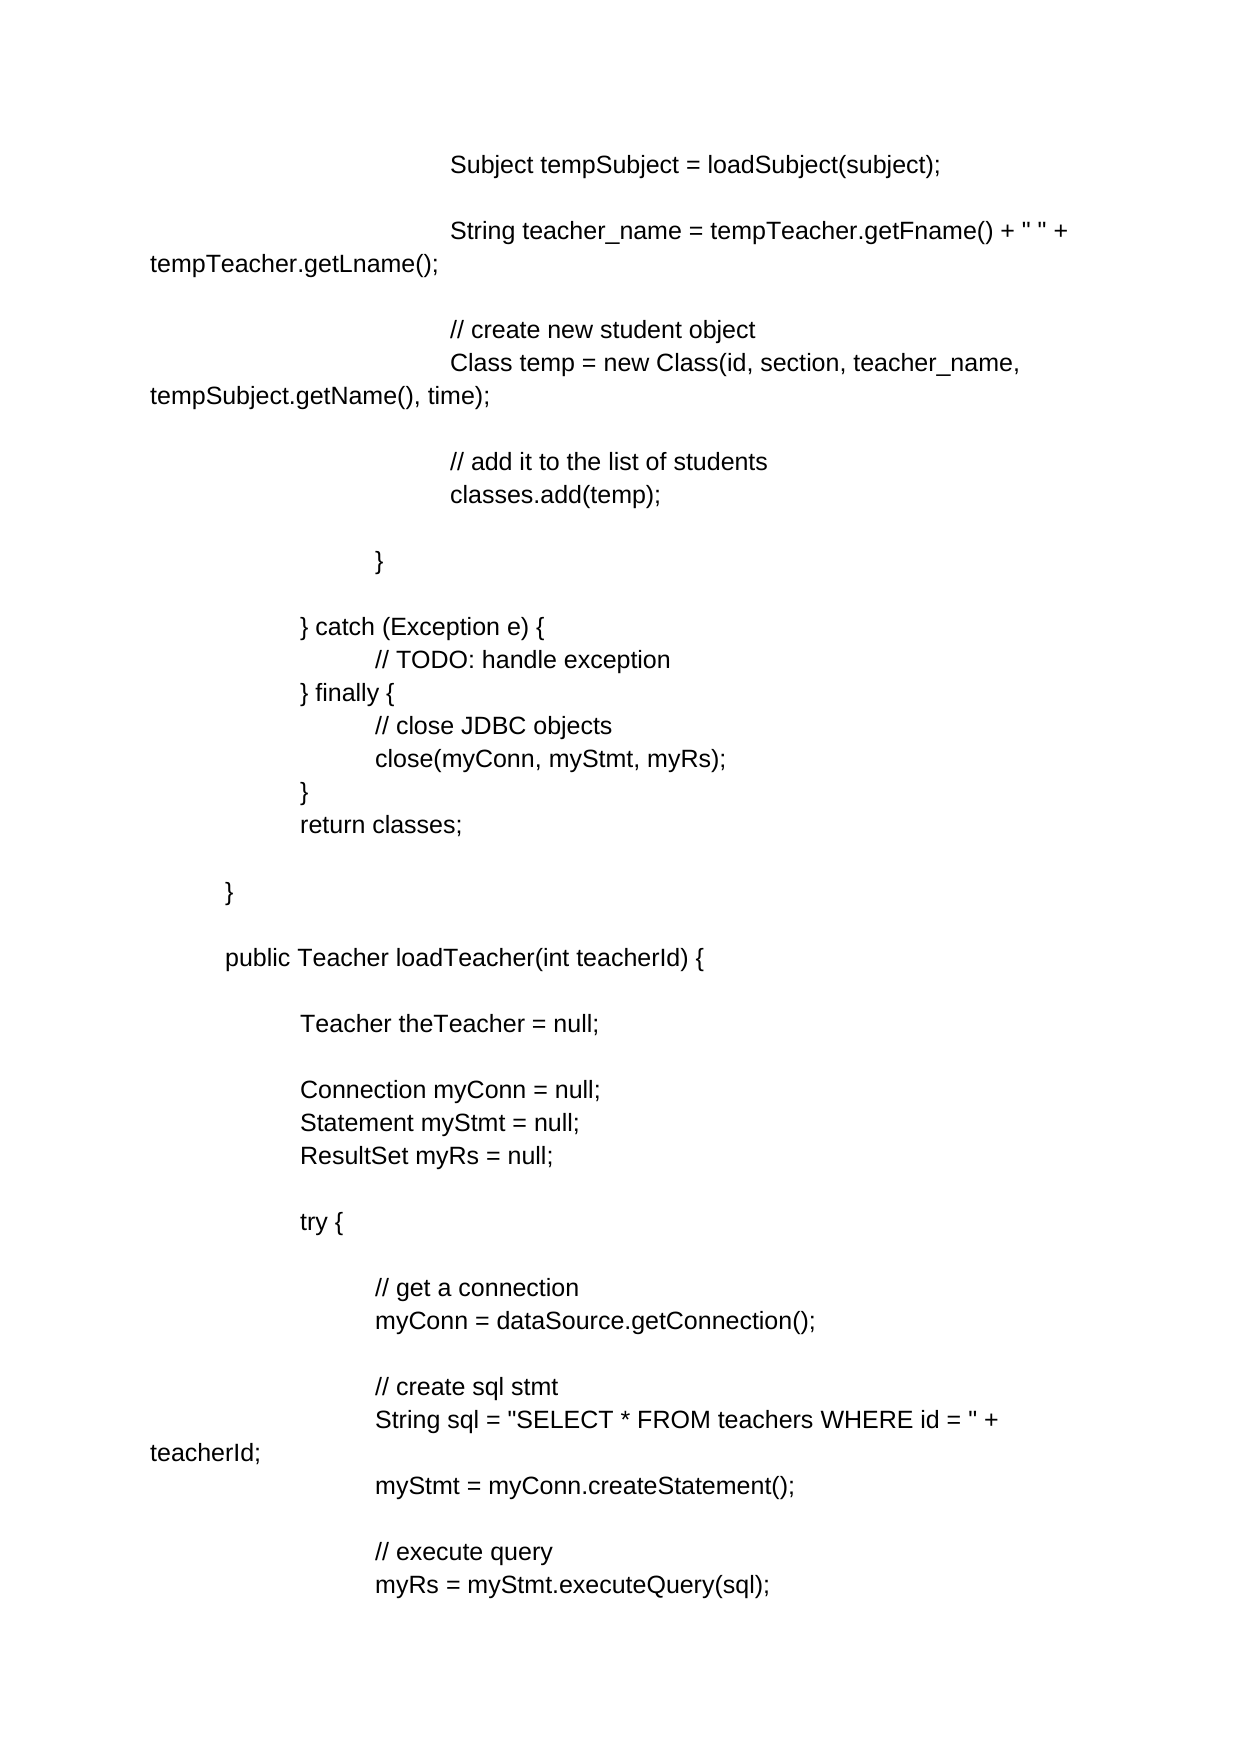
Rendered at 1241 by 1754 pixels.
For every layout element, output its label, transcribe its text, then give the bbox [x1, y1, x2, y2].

text Teacher theTeacher = null; [150, 1008, 1090, 1037]
text } [150, 777, 1090, 806]
text } [150, 546, 1090, 575]
text } catch (Exception e) { [150, 612, 1090, 641]
text Statement myStmt = null; [150, 1108, 1090, 1136]
text // add it to the list of students [150, 447, 1090, 476]
text Subject tempSubject = loadSubject(subject); [150, 150, 1090, 179]
text // get a connection [150, 1273, 1090, 1301]
text } finally { [150, 678, 1090, 707]
text // execute query [150, 1537, 1090, 1566]
text close(myConn, myStmt, myRs); [150, 744, 1090, 773]
text // TODO: handle exception [150, 645, 1090, 674]
text Class temp = new Class(id, section, teacher_name, tempSubject.getName(), time); [150, 348, 1090, 410]
text myConn = dataSource.getConnection(); [150, 1306, 1090, 1334]
text // create new student object [150, 315, 1090, 344]
text classes.add(temp); [150, 480, 1090, 509]
text // create sql stmt [150, 1372, 1090, 1401]
text String teacher_name = tempTeacher.getFname() + " " + tempTeacher.getLname(); [150, 216, 1090, 278]
text } [150, 876, 1090, 905]
text // close JDBC objects [150, 711, 1090, 740]
text try { [150, 1207, 1090, 1235]
text myStmt = myConn.createStatement(); [150, 1471, 1090, 1499]
text return classes; [150, 810, 1090, 839]
text public Teacher loadTeacher(int teacherId) { [150, 942, 1090, 971]
text String sql = "SELECT * FROM teachers WHERE id = " + teacherId; [150, 1405, 1090, 1467]
text ResultSet myRs = null; [150, 1141, 1090, 1169]
text Connection myConn = null; [150, 1074, 1090, 1103]
text myRs = myStmt.executeQuery(sql); [150, 1570, 1090, 1599]
